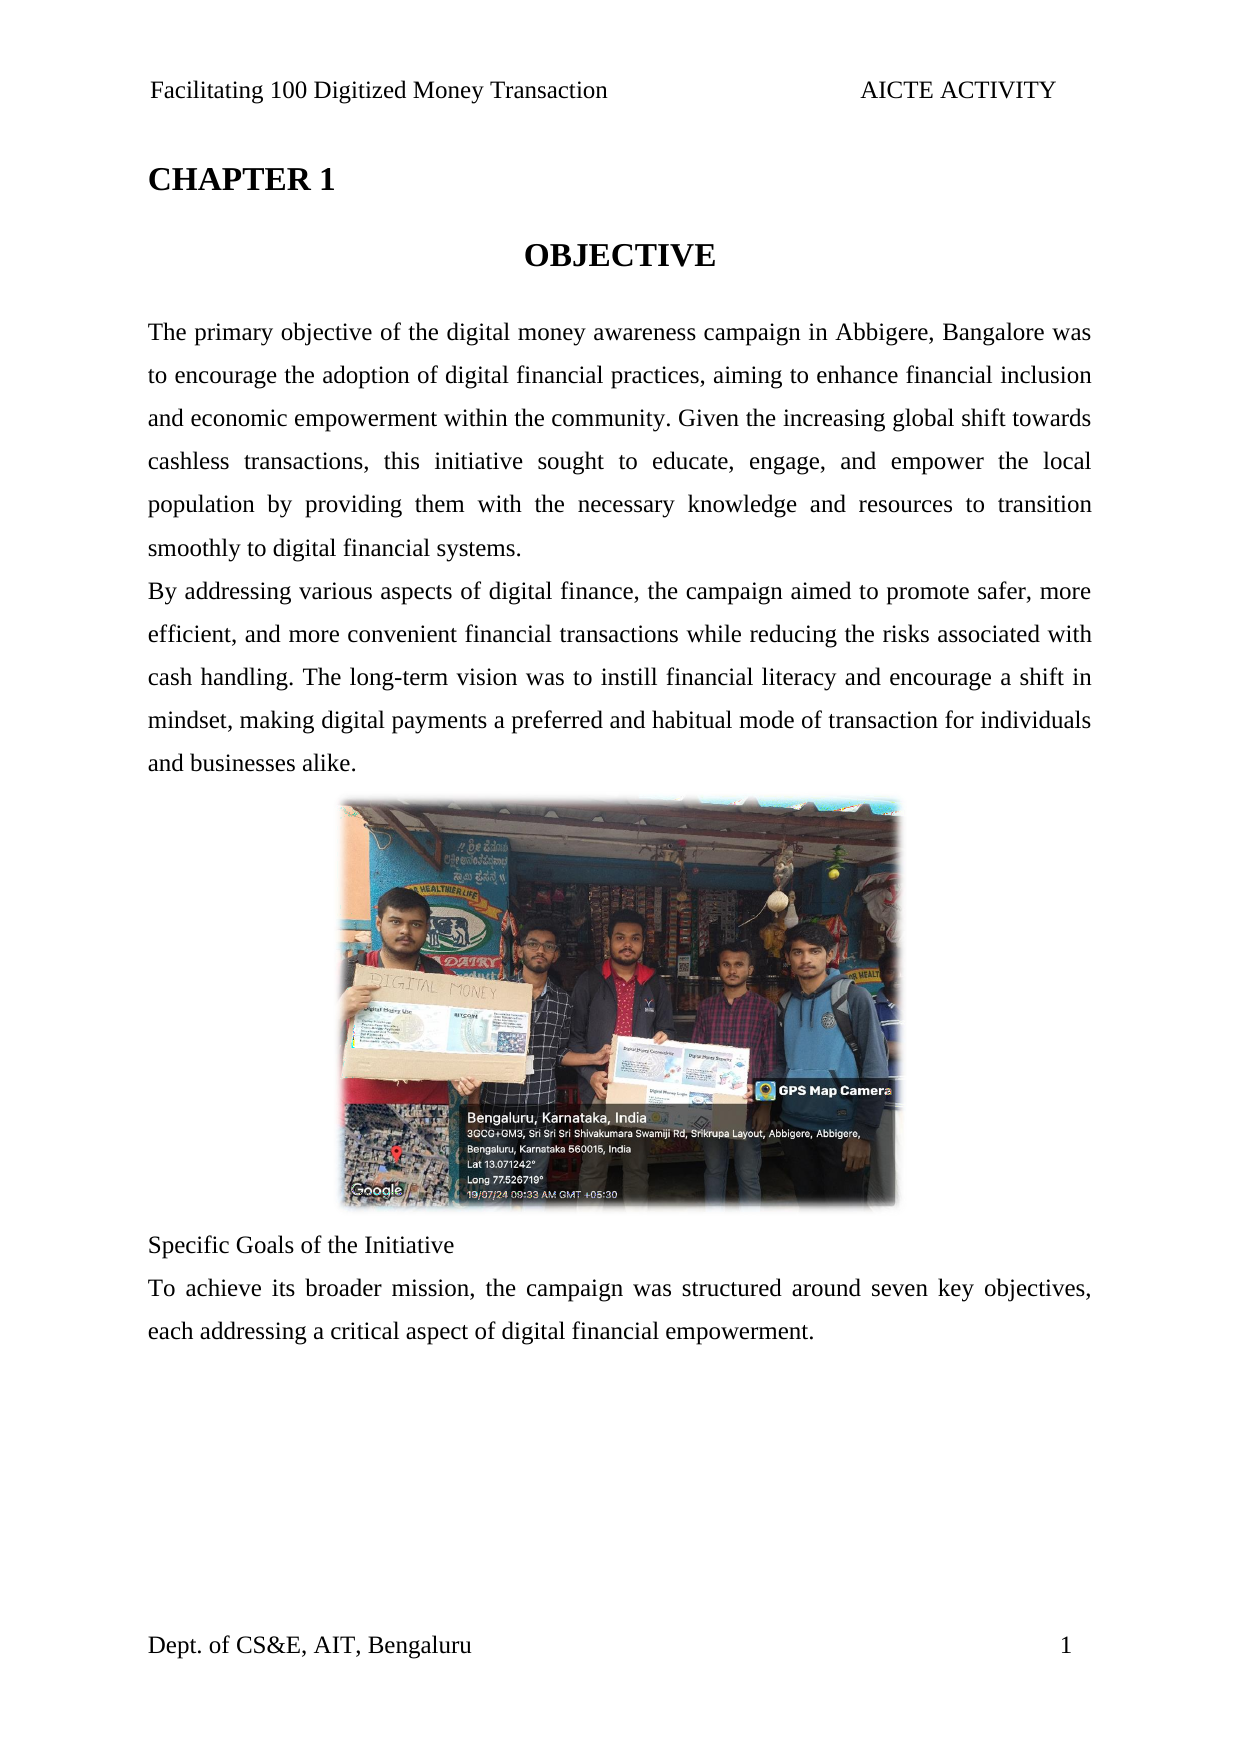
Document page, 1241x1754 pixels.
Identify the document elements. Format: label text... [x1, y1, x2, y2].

text To achieve its broader mission, the campaign was structured around seven key objectives, each addressing a critical aspect of digital financial empowerment. [148, 1273, 1093, 1345]
picture [332, 791, 908, 1216]
text Specific Goals of the Initiative [148, 1230, 1093, 1259]
text By addressing various aspects of digital finance, the campaign aimed to promote safer, more efficient, and more convenient financial transactions while reducing the risks associated with cash handling. The long-term vision was to instill financial literacy and encourage a shift in mindset, making digital payments a preferred and habitual mode of transaction for individuals and businesses alike. [148, 576, 1093, 777]
text The primary objective of the digital money awareness campaign in Abbigere, Bangalore was to encourage the adoption of digital financial practices, aiming to enhance financial inclusion and economic empowerment within the community. Given the increasing global shift towards cashless transactions, this initiative sought to educate, engage, and empower the local population by providing them with the necessary knowledge and resources to transition smoothly to digital financial systems. [148, 317, 1093, 561]
text OBJECTIVE [148, 236, 1093, 274]
text CHAPTER 1 [148, 159, 1093, 197]
